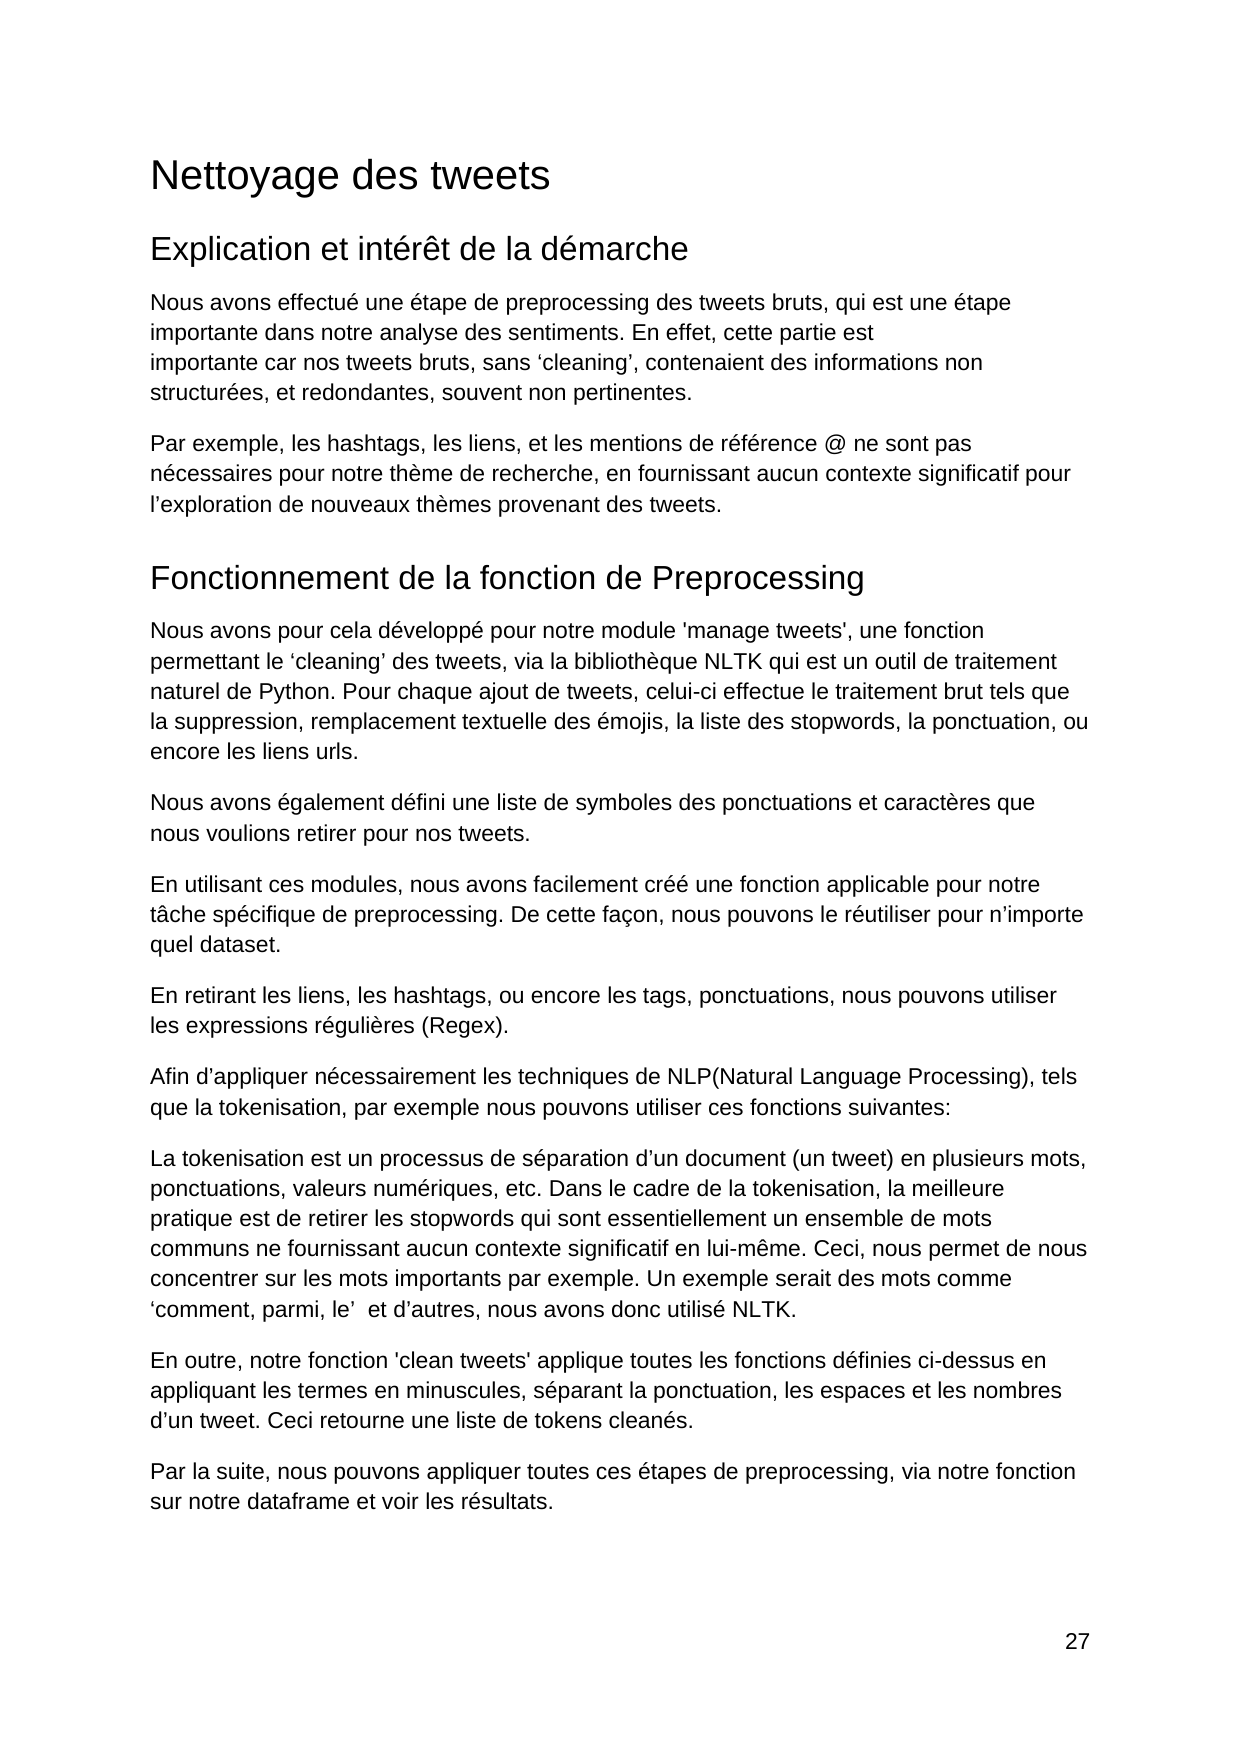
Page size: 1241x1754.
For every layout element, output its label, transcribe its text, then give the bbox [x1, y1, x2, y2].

text La tokenisation est un processus de séparation d’un document (un tweet) en plusieurs mots, ponctuations, valeurs numériques, etc. Dans le cadre de la tokenisation, la meilleure pratique est de retirer les stopwords qui sont essentiellement un ensemble de mots communs ne fournissant aucun contexte significatif en lui-même. Ceci, nous permet de nous concentrer sur les mots importants par exemple. Un exemple serait des mots comme ‘comment, parmi, le’ et d’autres, nous avons donc utilisé NLTK. [150, 1144, 1090, 1322]
text En retirant les liens, les hashtags, ou encore les tags, ponctuations, nous pouvons utiliser les expressions régulières (Regex). [150, 982, 1090, 1039]
text En outre, notre fonction 'clean tweets' applique toutes les fonctions définies ci-dessus en appliquant les termes en minuscules, séparant la ponctuation, les espaces et les nombres d’un tweet. Ceci retourne une liste de tokens cleanés. [150, 1347, 1090, 1433]
subtitle Fonctionnement de la fonction de Preprocessing [150, 558, 1090, 597]
text Par la suite, nous pouvons appliquer toutes ces étapes de preprocessing, via notre fonction sur notre dataframe et voir les résultats. [150, 1458, 1090, 1515]
text Par exemple, les hashtags, les liens, et les mentions de référence @ ne sont pas nécessaires pour notre thème de recherche, en fournissant aucun contexte significatif pour l’exploration de nouveaux thèmes provenant des tweets. [150, 430, 1090, 517]
text Afin d’appliquer nécessairement les techniques de NLP(Natural Language Processing), tels que la tokenisation, par exemple nous pouvons utiliser ces fonctions suivantes: [150, 1063, 1090, 1120]
text Nous avons effectué une étape de preprocessing des tweets bruts, qui est une étape importante dans notre analyse des sentiments. En effet, cette partie est importante car nos tweets bruts, sans ‘cleaning’, contenaient des informations non structurées, et redondantes, souvent non pertinentes. [150, 288, 1090, 405]
subtitle Explication et intérêt de la démarche [150, 229, 1090, 268]
text En utilisant ces modules, nous avons facilement créé une fonction applicable pour notre tâche spécifique de preprocessing. De cette façon, nous pouvons le réutiliser pour n’importe quel dataset. [150, 871, 1090, 957]
text Nous avons également défini une liste de symboles des ponctuations et caractères que nous voulions retirer pour nos tweets. [150, 789, 1090, 846]
text Nous avons pour cela développé pour notre module 'manage tweets', une fonction permettant le ‘cleaning’ des tweets, via la bibliothèque NLTK qui est un outil de traitement naturel de Python. Pour chaque ajout de tweets, celui-ci effectue le traitement brut tels que la suppression, remplacement textuelle des émojis, la liste des stopwords, la ponctuation, ou encore les liens urls. [150, 617, 1090, 765]
subtitle Nettoyage des tweets [150, 150, 1090, 198]
